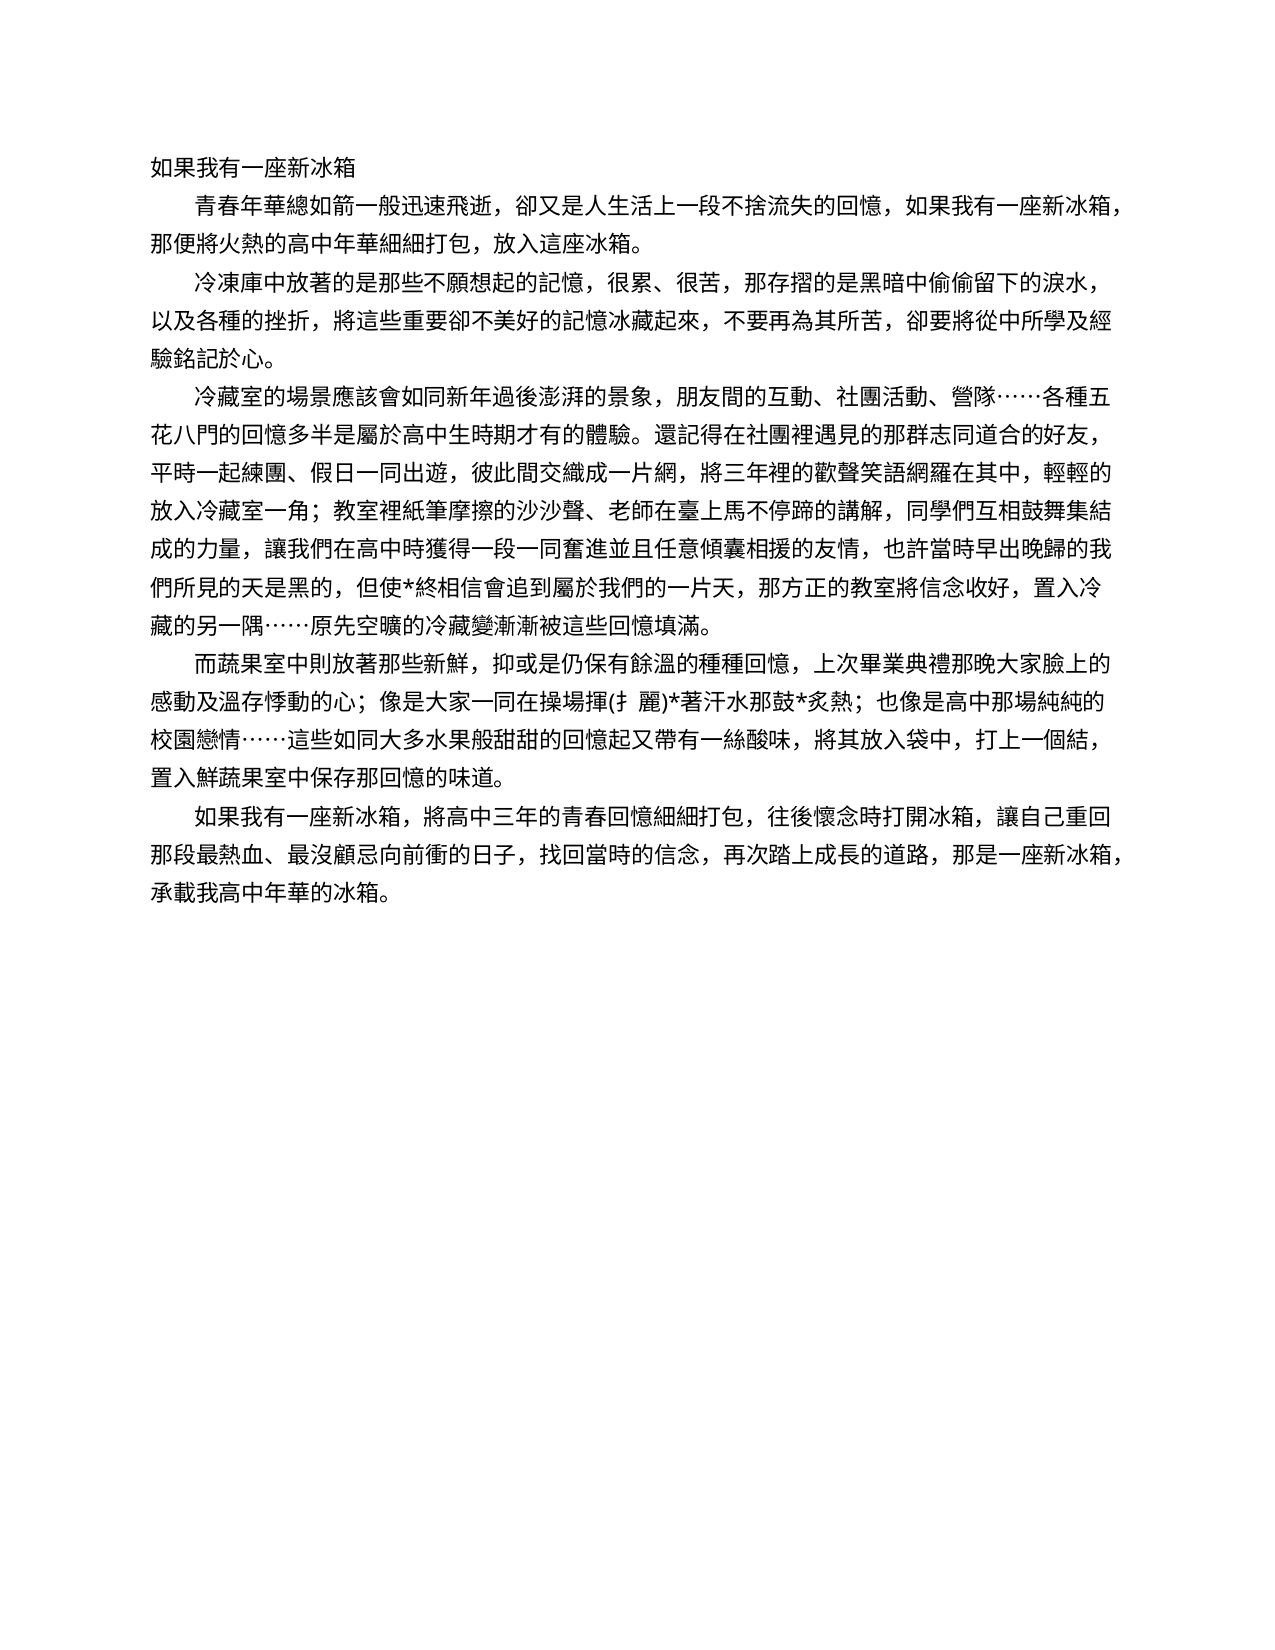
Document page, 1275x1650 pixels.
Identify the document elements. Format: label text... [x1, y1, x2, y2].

text 如果我有一座新冰箱，將高中三年的青春回憶細細打包，往後懷念時打開冰箱，讓自己重回那段最熱血、最沒顧忌向前衝的日子，找回當時的信念，再次踏上成長的道路，那是一座新冰箱，承載我高中年華的冰箱。 [150, 798, 1125, 908]
text 如果我有一座新冰箱 [150, 150, 1125, 183]
text 冷凍庫中放著的是那些不願想起的記憶，很累、很苦，那存摺的是黑暗中偷偷留下的淚水，以及各種的挫折，將這些重要卻不美好的記憶冰藏起來，不要再為其所苦，卻要將從中所學及經驗銘記於心。 [150, 264, 1125, 374]
text 青春年華總如箭一般迅速飛逝，卻又是人生活上一段不捨流失的回憶，如果我有一座新冰箱，那便將火熱的高中年華細細打包，放入這座冰箱。 [150, 188, 1125, 259]
text 而蔬果室中則放著那些新鮮，抑或是仍保有餘溫的種種回憶，上次畢業典禮那晚大家臉上的感動及溫存悸動的心；像是大家一同在操場揮(扌麗)*著汗水那鼓*炙熱；也像是高中那場純純的校園戀情⋯⋯這些如同大多水果般甜甜的回憶起又帶有一絲酸味，將其放入袋中，打上一個結，置入鮮蔬果室中保存那回憶的味道。 [150, 646, 1125, 793]
text 冷藏室的場景應該會如同新年過後澎湃的景象，朋友間的互動、社團活動、營隊⋯⋯各種五花八門的回憶多半是屬於高中生時期才有的體驗。還記得在社團裡遇見的那群志同道合的好友，平時一起練團、假日一同出遊，彼此間交織成一片網，將三年裡的歡聲笑語網羅在其中，輕輕的放入冷藏室一角；教室裡紙筆摩擦的沙沙聲、老師在臺上馬不停蹄的講解，同學們互相鼓舞集結成的力量，讓我們在高中時獲得一段一同奮進並且任意傾囊相援的友情，也許當時早出晚歸的我們所見的天是黑的，但使*終相信會追到屬於我們的一片天，那方正的教室將信念收好，置入冷藏的另一隅⋯⋯原先空曠的冷藏變漸漸被這些回憶填滿。 [150, 379, 1125, 641]
